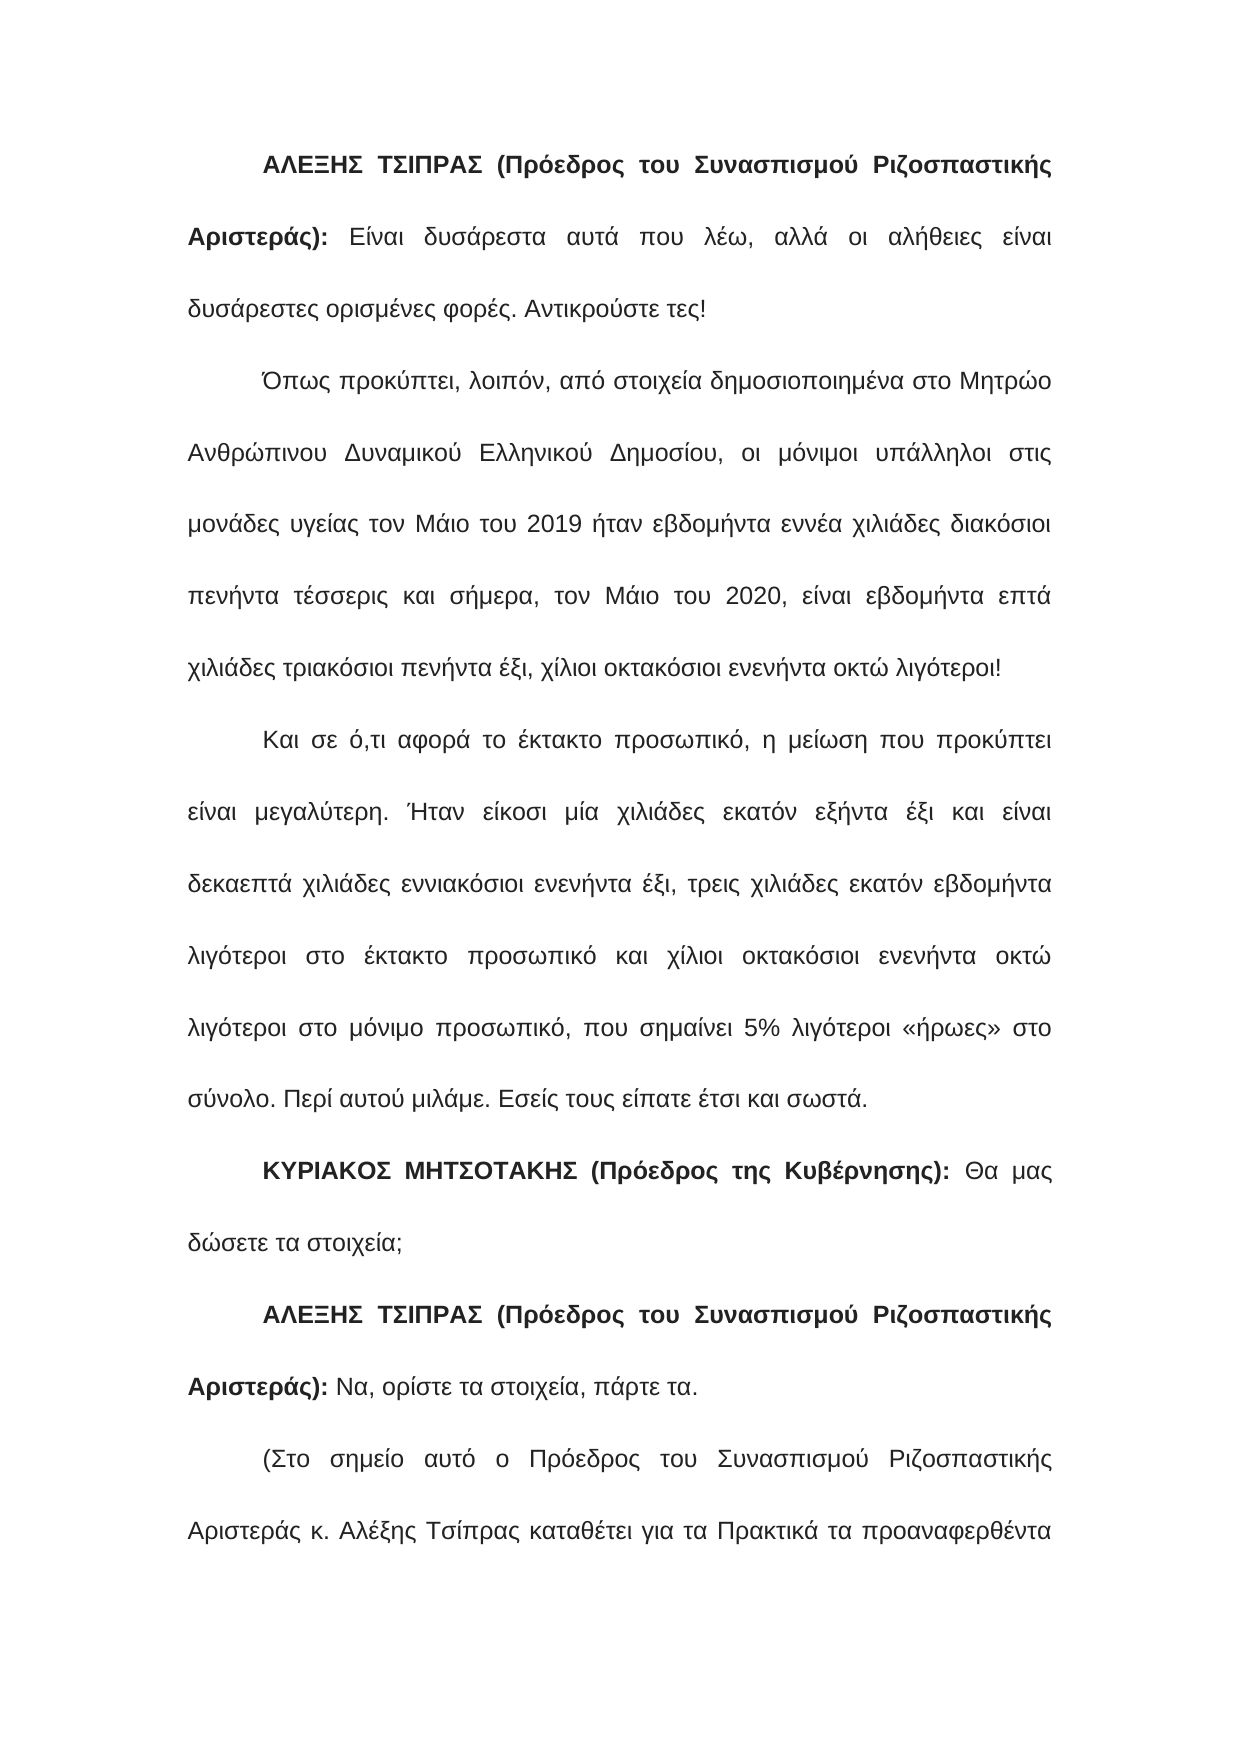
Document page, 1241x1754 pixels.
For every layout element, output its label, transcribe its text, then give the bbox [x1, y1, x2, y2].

text ΑΛΕΞΗΣ ΤΣΙΠΡΑΣ (Πρόεδρος του Συνασπισμού Ριζοσπαστικής Αριστεράς): Είναι δυσάρεστα αυτά που λέω, αλλά οι αλήθειες είναι δυσάρεστες ορισμένες φορές. Αντικρούστε τες! [187, 150, 1053, 322]
text ΑΛΕΞΗΣ ΤΣΙΠΡΑΣ (Πρόεδρος του Συνασπισμού Ριζοσπαστικής Αριστεράς): Να, ορίστε τα στοιχεία, πάρτε τα. [187, 1300, 1053, 1401]
text Και σε ό,τι αφορά το έκτακτο προσωπικό, η μείωση που προκύπτει είναι μεγαλύτερη. Ήταν είκοσι μία χιλιάδες εκατόν εξήντα έξι και είναι δεκαεπτά χιλιάδες εννιακόσιοι ενενήντα έξι, τρεις χιλιάδες εκατόν εβδομήντα λιγότεροι στο έκτακτο προσωπικό και χίλιοι οκτακόσιοι ενενήντα οκτώ λιγότεροι στο μόνιμο προσωπικό, που σημαίνει 5% λιγότεροι «ήρωες» στο σύνολο. Περί αυτού μιλάμε. Εσείς τους είπατε έτσι και σωστά. [187, 725, 1053, 963]
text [187, 1444, 1053, 1538]
text Και σε ό,τι αφορά το έκτακτο προσωπικό, η μείωση που προκύπτει είναι μεγαλύτερη. Ήταν είκοσι μία χιλιάδες εκατόν εξήντα έξι και είναι δεκαεπτά χιλιάδες εννιακόσιοι ενενήντα έξι, τρεις χιλιάδες εκατόν εβδομήντα λιγότεροι στο έκτακτο προσωπικό και χίλιοι οκτακόσιοι ενενήντα οκτώ λιγότεροι στο μόνιμο προσωπικό, που σημαίνει 5% λιγότεροι «ήρωες» στο σύνολο. Περί αυτού μιλάμε. Εσείς τους είπατε έτσι και σωστά. [187, 1036, 1053, 1113]
text ΚΥΡΙΑΚΟΣ ΜΗΤΣΟΤΑΚΗΣ (Πρόεδρος της Κυβέρνησης): Θα μας δώσετε τα στοιχεία; [187, 1156, 1053, 1257]
text Όπως προκύπτει, λοιπόν, από στοιχεία δημοσιοποιημένα στο Μητρώο Ανθρώπινου Δυναμικού Ελληνικού Δημοσίου, οι μόνιμοι υπάλληλοι στις μονάδες υγείας τον Μάιο του 2019 ήταν εβδομήντα εννέα χιλιάδες διακόσιοι πενήντα τέσσερις και σήμερα, τον Μάιο του 2020, είναι εβδομήντα επτά χιλιάδες τριακόσιοι πενήντα έξι, χίλιοι οκτακόσιοι ενενήντα οκτώ λιγότεροι! [187, 461, 1053, 682]
text Και σε ό,τι αφορά το έκτακτο προσωπικό, η μείωση που προκύπτει είναι μεγαλύτερη. Ήταν είκοσι μία χιλιάδες εκατόν εξήντα έξι και είναι δεκαεπτά χιλιάδες εννιακόσιοι ενενήντα έξι, τρεις χιλιάδες εκατόν εβδομήντα λιγότεροι στο έκτακτο προσωπικό και χίλιοι οκτακόσιοι ενενήντα οκτώ λιγότεροι στο μόνιμο προσωπικό, που σημαίνει 5% λιγότεροι «ήρωες» στο σύνολο. Περί αυτού μιλάμε. Εσείς τους είπατε έτσι και σωστά. [187, 964, 1053, 1035]
text Όπως προκύπτει, λοιπόν, από στοιχεία δημοσιοποιημένα στο Μητρώο Ανθρώπινου Δυναμικού Ελληνικού Δημοσίου, οι μόνιμοι υπάλληλοι στις μονάδες υγείας τον Μάιο του 2019 ήταν εβδομήντα εννέα χιλιάδες διακόσιοι πενήντα τέσσερις και σήμερα, τον Μάιο του 2020, είναι εβδομήντα επτά χιλιάδες τριακόσιοι πενήντα έξι, χίλιοι οκτακόσιοι ενενήντα οκτώ λιγότεροι! [187, 366, 1053, 460]
